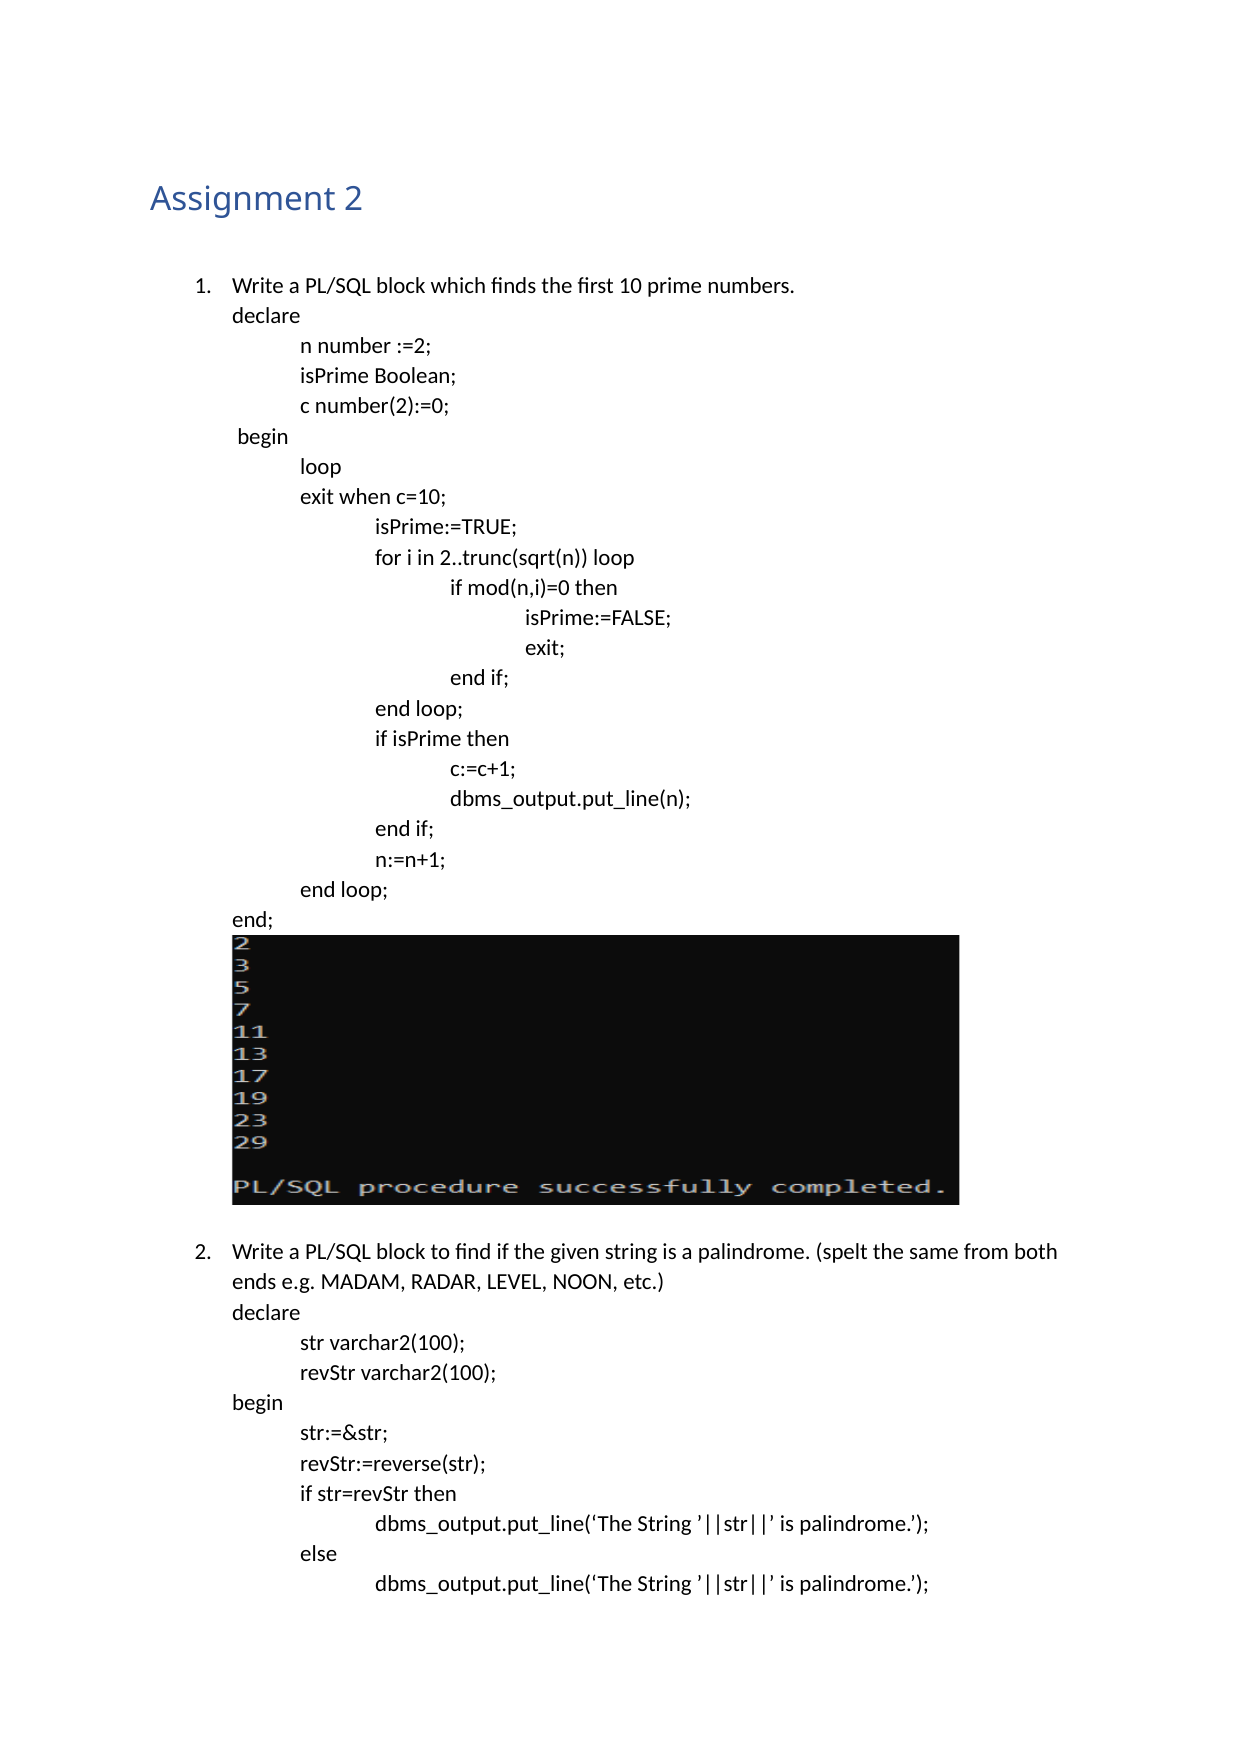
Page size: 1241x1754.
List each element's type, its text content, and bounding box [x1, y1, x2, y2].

list n number :=2; [232, 331, 1090, 359]
list str:=&str; [232, 1418, 1090, 1447]
list isPrime:=TRUE; [232, 512, 1090, 541]
list n:=n+1; [232, 845, 1090, 873]
list revStr varchar2(100); [232, 1358, 1090, 1386]
list c:=c+1; [232, 754, 1090, 782]
list declare [232, 1298, 1090, 1326]
list Write a PL/SQL block to find if the given string is a palindrome. (spelt the same from both ends e.g. MADAM, RADAR, LEVEL, NOON, etc.) [194, 1237, 1090, 1296]
list str varchar2(100); [232, 1328, 1090, 1356]
list loop [232, 452, 1090, 480]
list revStr:=reverse(str); [232, 1449, 1090, 1477]
list isPrime:=FALSE; [232, 603, 1090, 631]
list end loop; [232, 875, 1090, 903]
list Write a PL/SQL block which finds the first 10 prime numbers. [194, 271, 1090, 299]
list end; [232, 905, 1090, 933]
list end if; [232, 663, 1090, 692]
list declare [232, 301, 1090, 329]
list else [232, 1539, 1090, 1567]
list dbms_output.put_line(n); [232, 784, 1090, 812]
list dbms_output.put_line(‘The String ’||str||’ is palindrome.’); [232, 1569, 1090, 1598]
list if str=revStr then [232, 1479, 1090, 1507]
list begin [232, 1388, 1090, 1416]
list for i in 2..trunc(sqrt(n)) loop [232, 543, 1090, 571]
list end if; [232, 814, 1090, 843]
list if mod(n,i)=0 then [232, 573, 1090, 601]
list dbms_output.put_line(‘The String ’||str||’ is palindrome.’); [232, 1509, 1090, 1537]
list if isPrime then [232, 724, 1090, 752]
list isPrime Boolean; [232, 361, 1090, 389]
list end loop; [232, 694, 1090, 722]
list c number(2):=0; [232, 392, 1090, 420]
subtitle Assignment 2 [150, 175, 1090, 220]
list exit when c=10; [232, 482, 1090, 510]
list exit; [232, 633, 1090, 661]
picture [231, 935, 960, 1205]
list begin [232, 422, 1090, 450]
